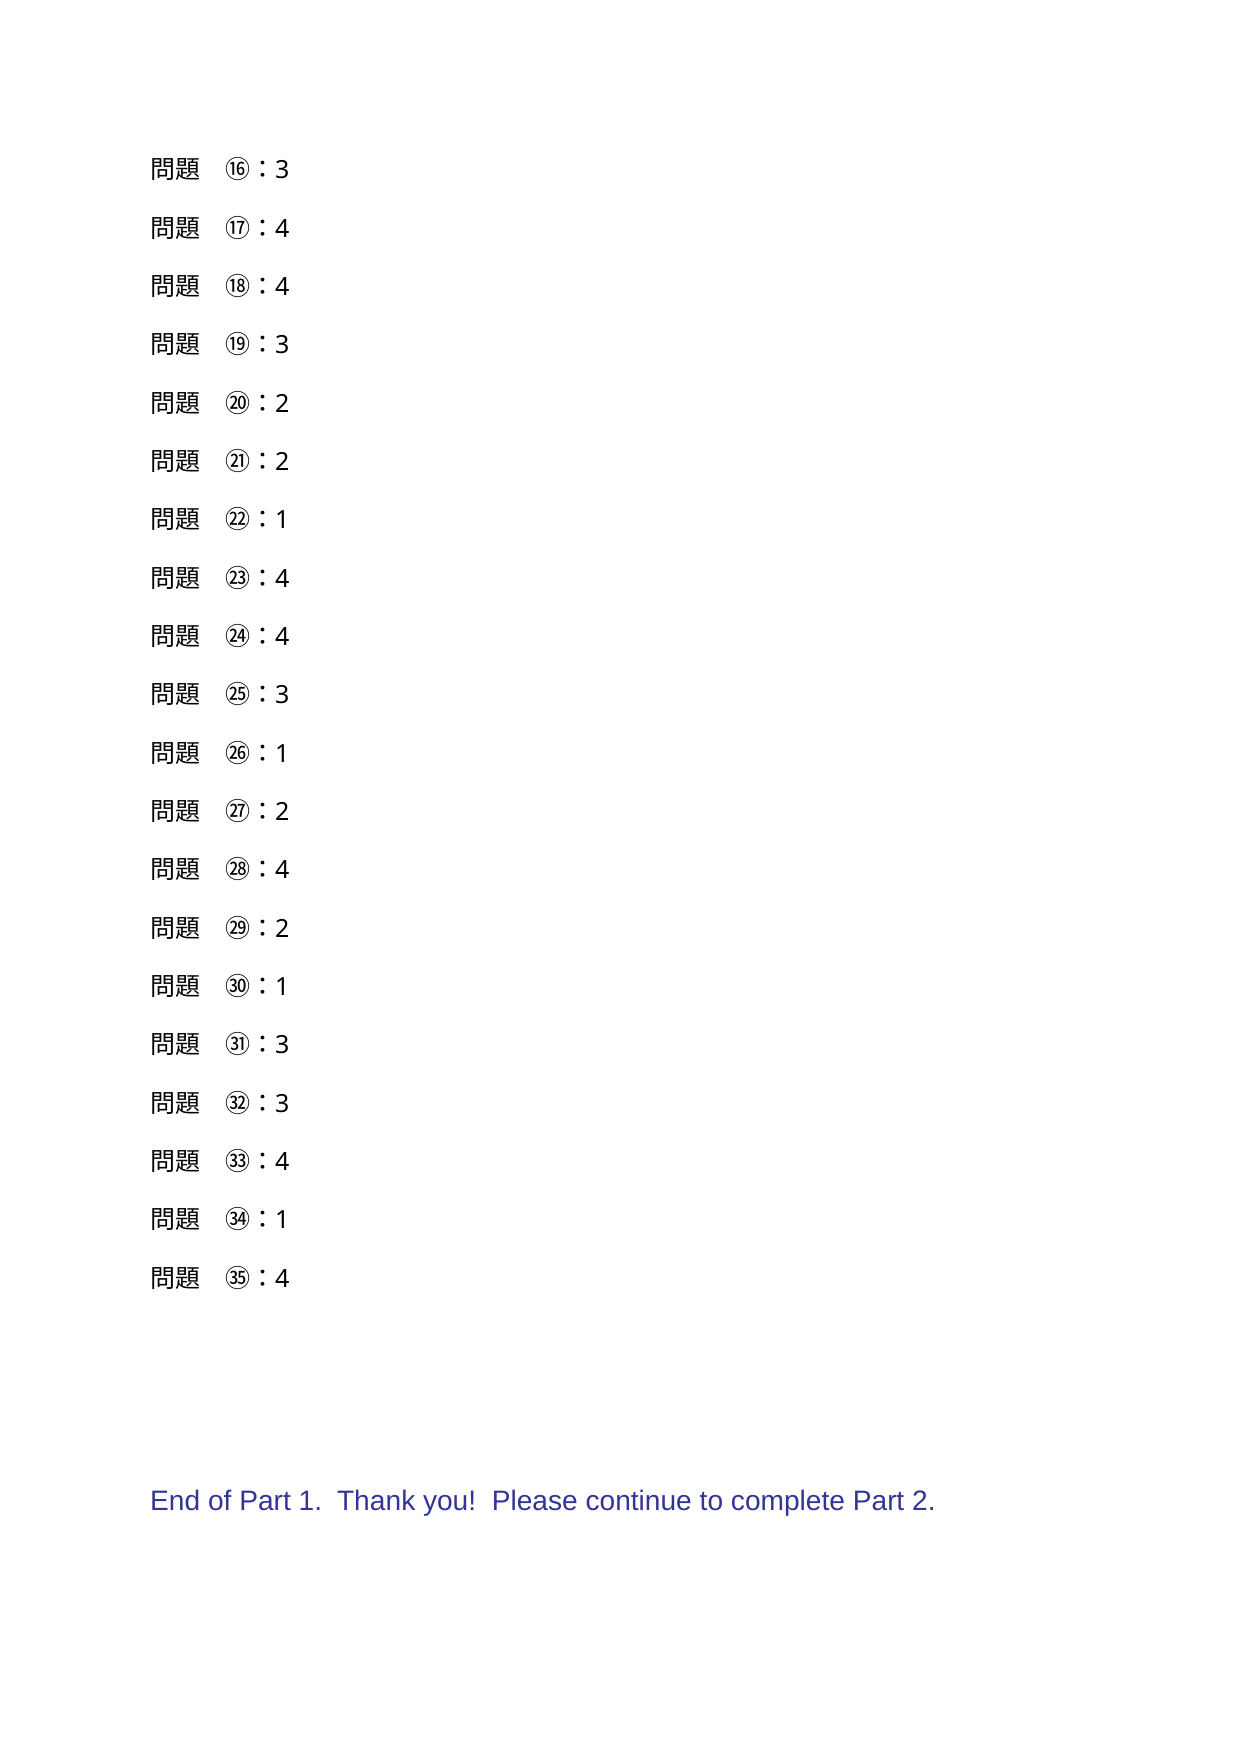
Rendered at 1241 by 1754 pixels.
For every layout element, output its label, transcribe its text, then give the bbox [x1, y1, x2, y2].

text 問題 ⑲：3 [150, 325, 1090, 361]
text 問題 ㉒：1 [150, 500, 1090, 536]
text 問題 ㉓：4 [150, 558, 1090, 594]
text 問題 ㉗：2 [150, 792, 1090, 828]
text 問題 ㉙：2 [150, 908, 1090, 944]
text 問題 ㉝：4 [150, 1142, 1090, 1178]
text 問題 ⑱：4 [150, 267, 1090, 303]
text 問題 ㉕：3 [150, 675, 1090, 711]
text 問題 ⑯：3 [150, 150, 1090, 186]
text 問題 ⑰：4 [150, 208, 1090, 244]
text 問題 ㉘：4 [150, 850, 1090, 886]
text 問題 ㉚：1 [150, 967, 1090, 1003]
text 問題 ㉟：4 [150, 1258, 1090, 1294]
text 問題 ㉔：4 [150, 617, 1090, 653]
text End of Part 1. Thank you! Please continue to complete Part 2. [150, 1484, 1090, 1517]
text 問題 ㉑：2 [150, 442, 1090, 478]
text 問題 ㉖：1 [150, 733, 1090, 769]
text 問題 ⑳：2 [150, 383, 1090, 419]
text 問題 ㉜：3 [150, 1083, 1090, 1119]
text 問題 ㉞：1 [150, 1200, 1090, 1236]
text 問題 ㉛：3 [150, 1025, 1090, 1061]
